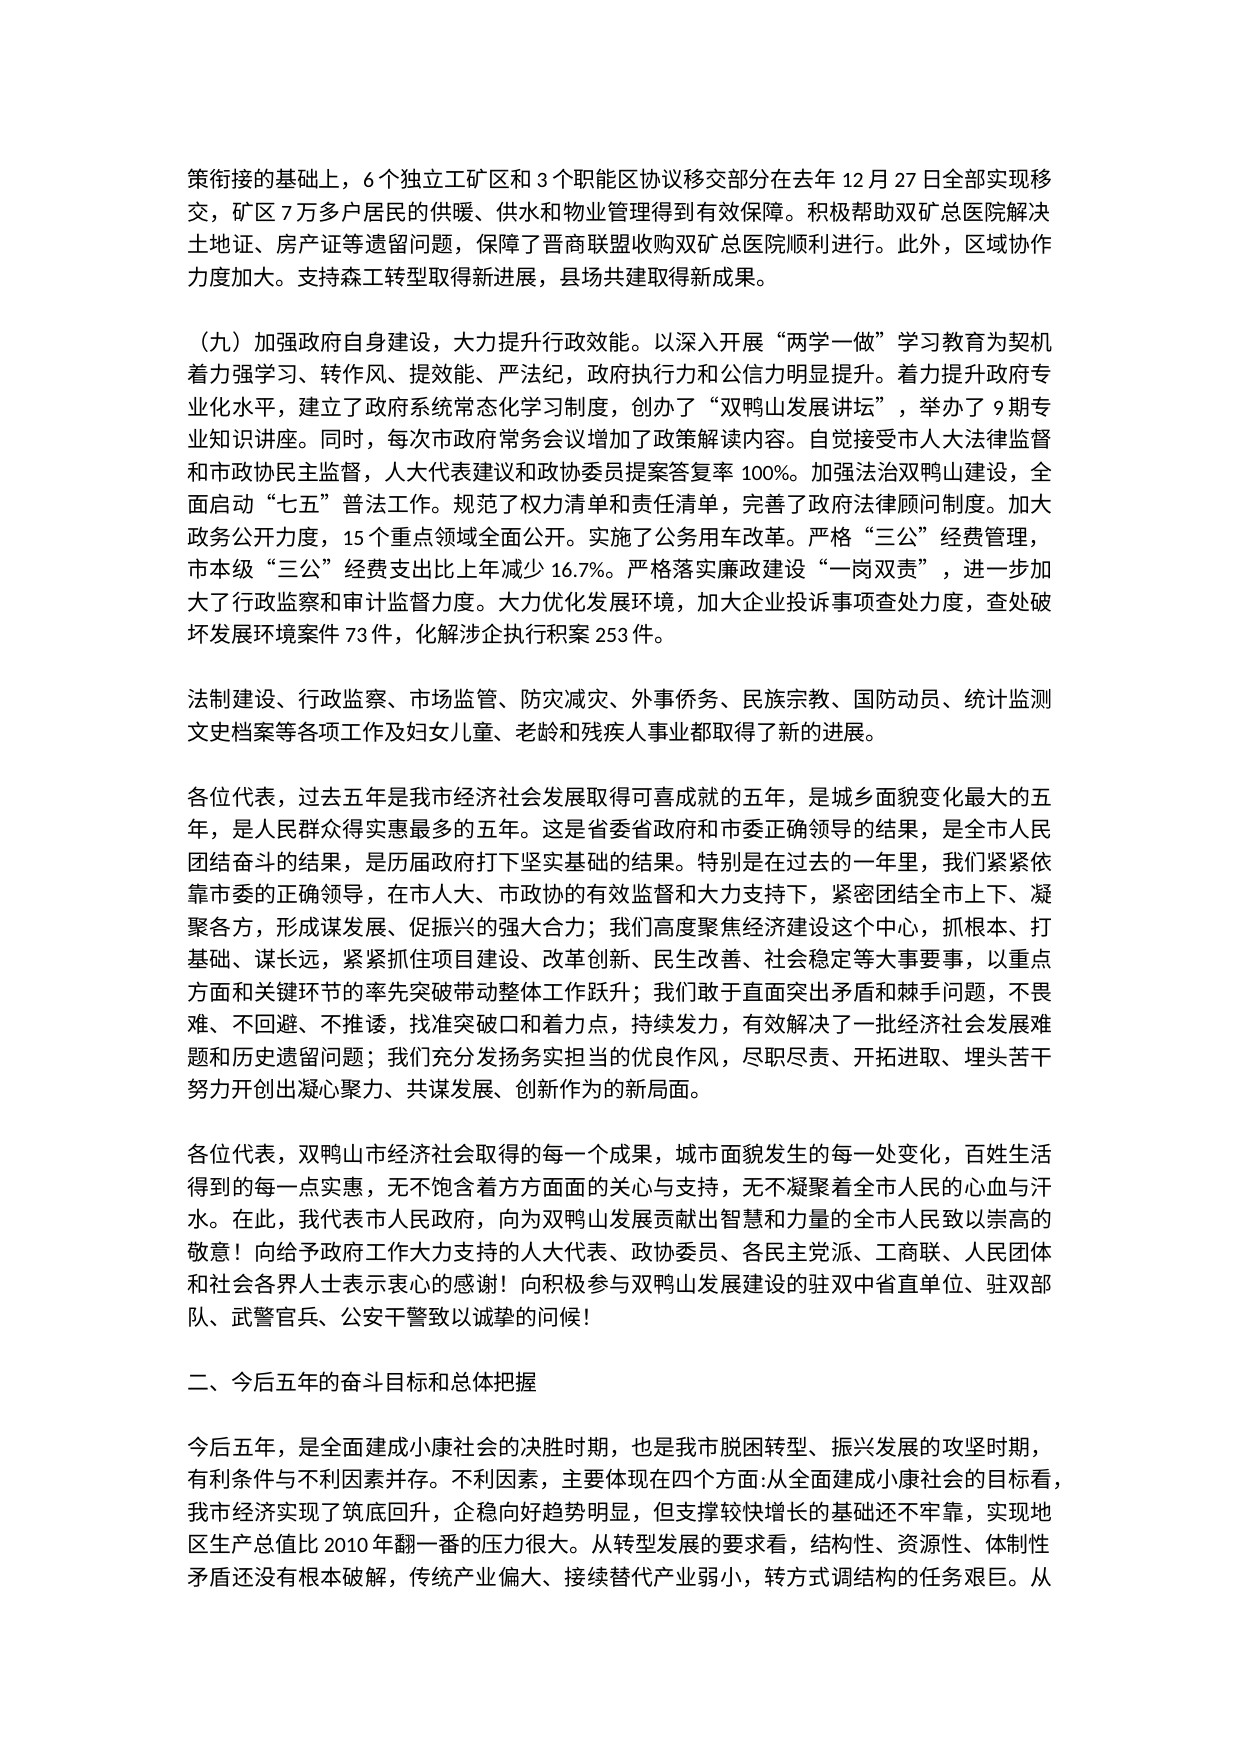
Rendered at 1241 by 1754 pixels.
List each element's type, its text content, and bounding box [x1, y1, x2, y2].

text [187, 162, 1053, 292]
text 各位代表，双鸭山市经济社会取得的每一个成果，城市面貌发生的每一处变化，百姓生活得到的每一点实惠，无不饱含着方方面面的关心与支持，无不凝聚着全市人民的心血与汗水。在此，我代表市人民政府，向为双鸭山发展贡献出智慧和力量的全市人民致以崇高的敬意！向给予政府工作大力支持的人大代表、政协委员、各民主党派、工商联、人民团体和社会各界人士表示衷心的感谢！向积极参与双鸭山发展建设的驻双中省直单位、驻双部队、武警官兵、公安干警致以诚挚的问候！ [187, 1137, 1053, 1332]
text 法制建设、行政监察、市场监管、防灾减灾、外事侨务、民族宗教、国防动员、统计监测、文史档案等各项工作及妇女儿童、老龄和残疾人事业都取得了新的进展。 [187, 682, 1053, 747]
text （九）加强政府自身建设，大力提升行政效能。以深入开展“两学一做”学习教育为契机，着力强学习、转作风、提效能、严法纪，政府执行力和公信力明显提升。着力提升政府专业化水平，建立了政府系统常态化学习制度，创办了“双鸭山发展讲坛”，举办了9期专业知识讲座。同时，每次市政府常务会议增加了政策解读内容。自觉接受市人大法律监督和市政协民主监督，人大代表建议和政协委员提案答复率100%。加强法治双鸭山建设，全面启动“七五”普法工作。规范了权力清单和责任清单，完善了政府法律顾问制度。加大政务公开力度，15个重点领域全面公开。实施了公务用车改革。严格“三公”经费管理，市本级“三公”经费支出比上年减少16.7%。严格落实廉政建设“一岗双责”，进一步加大了行政监察和审计监督力度。大力优化发展环境，加大企业投诉事项查处力度，查处破坏发展环境案件73件，化解涉企执行积案253件。 [187, 324, 1053, 649]
text 各位代表，过去五年是我市经济社会发展取得可喜成就的五年，是城乡面貌变化最大的五年，是人民群众得实惠最多的五年。这是省委省政府和市委正确领导的结果，是全市人民团结奋斗的结果，是历届政府打下坚实基础的结果。特别是在过去的一年里，我们紧紧依靠市委的正确领导，在市人大、市政协的有效监督和大力支持下，紧密团结全市上下、凝聚各方，形成谋发展、促振兴的强大合力；我们高度聚焦经济建设这个中心，抓根本、打基础、谋长远，紧紧抓住项目建设、改革创新、民生改善、社会稳定等大事要事，以重点方面和关键环节的率先突破带动整体工作跃升；我们敢于直面突出矛盾和棘手问题，不畏难、不回避、不推诿，找准突破口和着力点，持续发力，有效解决了一批经济社会发展难题和历史遗留问题；我们充分发扬务实担当的优良作风，尽职尽责、开拓进取、埋头苦干，努力开创出凝心聚力、共谋发展、创新作为的新局面。 [187, 779, 1053, 1104]
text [187, 1429, 1053, 1592]
text 二、今后五年的奋斗目标和总体把握 [187, 1364, 1053, 1397]
